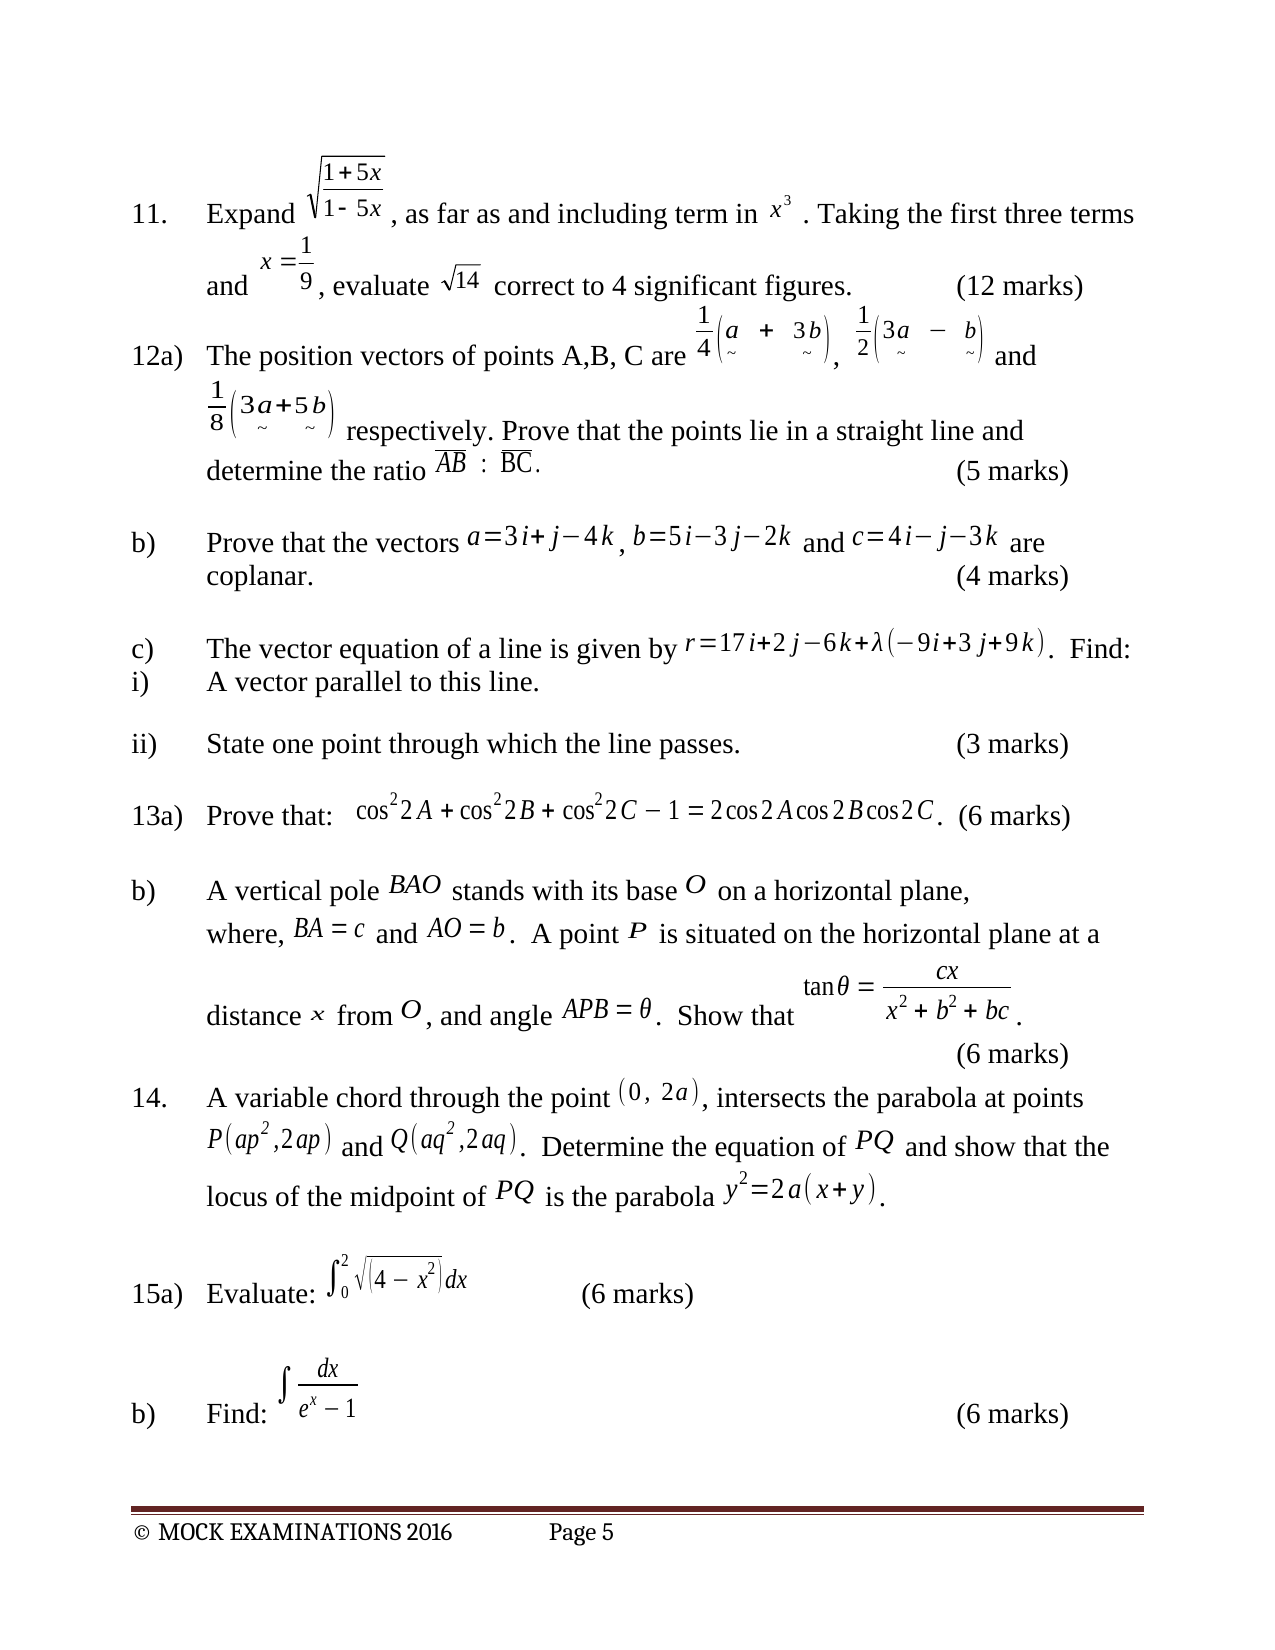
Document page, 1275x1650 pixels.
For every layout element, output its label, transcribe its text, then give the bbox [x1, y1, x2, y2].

text 13a) Prove that: . (6 marks) [131, 789, 1144, 831]
text c) The vector equation of a line is given by . Find: [131, 626, 1144, 664]
text (6 marks) [131, 1036, 1144, 1070]
text b) A vertical pole stands with its base on a horizontal plane, [131, 870, 1144, 906]
text b) Prove that the vectors , and are coplanar. (4 marks) [131, 520, 1144, 592]
text where, and . A point is situated on the horizontal plane at a distance from , and angle . Show that . [131, 911, 1144, 1031]
text 14. A variable chord through the point , intersects the parabola at points and . Determine the equation of and show that the locus of the midpoint of is the parabola . [131, 1076, 1144, 1213]
text i) A vector parallel to this line. [131, 664, 1144, 698]
text b) Find: (6 marks) [131, 1353, 1144, 1429]
text respectively. Prove that the points lie in a straight line and determine the ratio (5 marks) [206, 376, 1144, 486]
text 15a) Evaluate: (6 marks) [131, 1251, 1144, 1309]
text ii) State one point through which the line passes. (3 marks) [131, 727, 1144, 760]
text 12a) The position vectors of points A,B, C are , and [131, 301, 1144, 371]
text 11. Expand , as far as and including term in . Taking the first three terms and , evaluate correct to 4 significant figures. (12 marks) [131, 150, 1144, 301]
